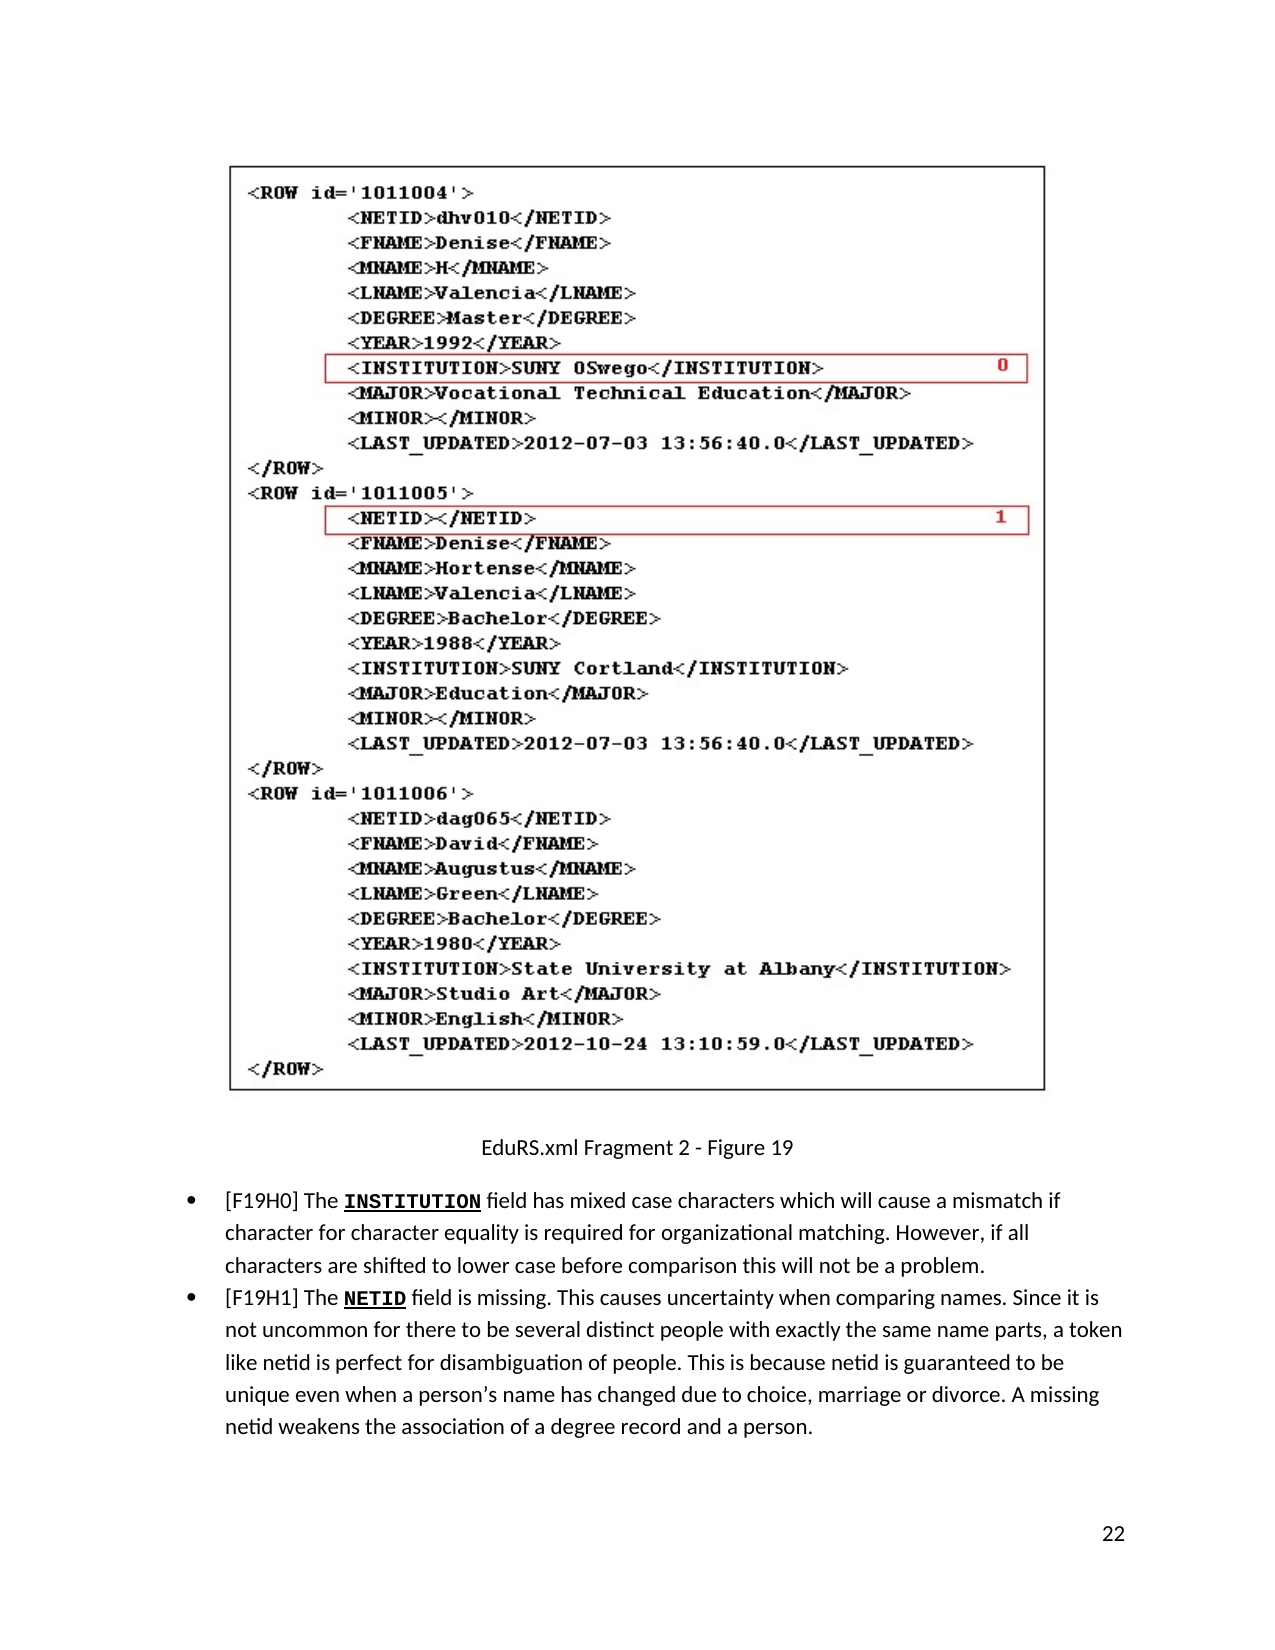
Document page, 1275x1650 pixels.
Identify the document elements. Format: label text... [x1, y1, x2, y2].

text EduRS.xml Fragment 2 - Figure 19 [150, 1133, 1125, 1161]
list [F19H0] The INSTITUTION field has mixed case characters which will cause a mismatch if character for character equality is required for organizational matching. However, if all characters are shifted to lower case before comparison this will not be a problem. [187, 1186, 1125, 1279]
picture [214, 150, 1061, 1108]
list [F19H1] The NETID field is missing. This causes uncertainty when comparing names. Since it is not uncommon for there to be several distinct people with exactly the same name parts, a token like netid is perfect for disambiguation of people. This is because netid is guaranteed to be unique even when a person’s name has changed due to choice, marriage or divorce. A missing netid weakens the association of a degree record and a person. [187, 1283, 1125, 1440]
